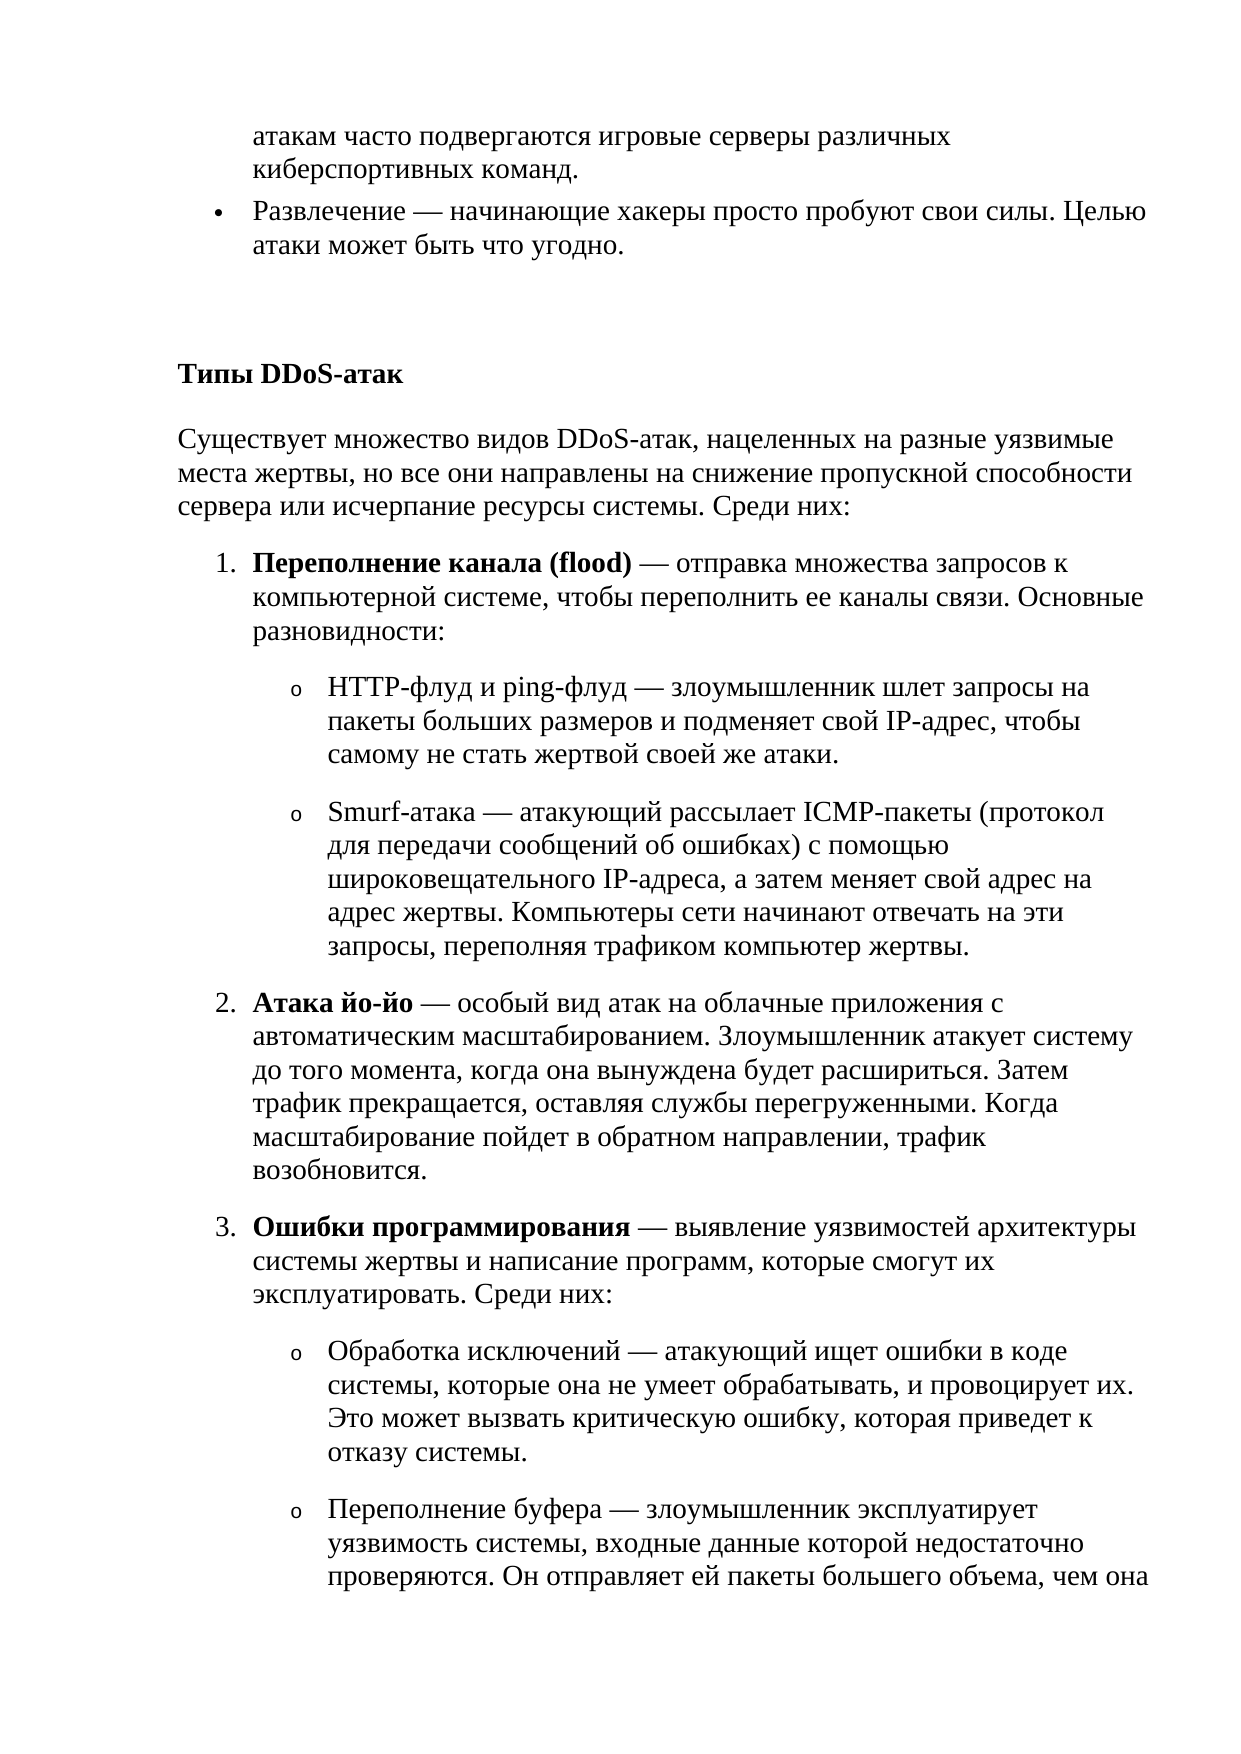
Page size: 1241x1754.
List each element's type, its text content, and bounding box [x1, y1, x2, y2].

list Атака йо-йо — особый вид атак на облачные приложения с автоматическим масштабированием. Злоумышленник атакует систему до того момента, когда она вынуждена будет расшириться. Затем трафик прекращается, оставляя службы перегруженными. Когда масштабирование пойдет в обратном направлении, трафик возобновится. [215, 985, 1152, 1186]
list Ошибки программирования — выявление уязвимостей архитектуры системы жертвы и написание программ, которые смогут их эксплуатировать. Среди них: [215, 1209, 1152, 1310]
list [290, 1491, 1152, 1592]
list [215, 118, 1152, 185]
list Переполнение канала (flood) — отправка множества запросов к компьютерной системе, чтобы переполнить ее каналы связи. Основные разновидности: [215, 546, 1152, 646]
text Существует множество видов DDoS-атак, нацеленных на разные уязвимые места жертвы, но все они направлены на снижение пропускной способности сервера или исчерпание ресурсы системы. Среди них: [177, 421, 1152, 522]
list Обработка исключений — атакующий ищет ошибки в коде системы, которые она не умеет обрабатывать, и провоцирует их. Это может вызвать критическую ошибку, которая приведет к отказу системы. [290, 1333, 1152, 1468]
list Smurf-атака — атакующий рассылает ICMP-пакеты (протокол для передачи сообщений об ошибках) с помощью широковещательного IP-адреса, а затем меняет свой адрес на адрес жертвы. Компьютеры сети начинают отвечать на эти запросы, переполняя трафиком компьютер жертвы. [290, 794, 1152, 961]
list HTTP-флуд и ping-флуд — злоумышленник шлет запросы на пакеты больших размеров и подменяет свой IP-адрес, чтобы самому не стать жертвой своей же атаки. [290, 669, 1152, 770]
text Типы DDoS-атак [177, 346, 1152, 390]
list Развлечение — начинающие хакеры просто пробуют свои силы. Целью атаки может быть что угодно. [215, 193, 1152, 261]
